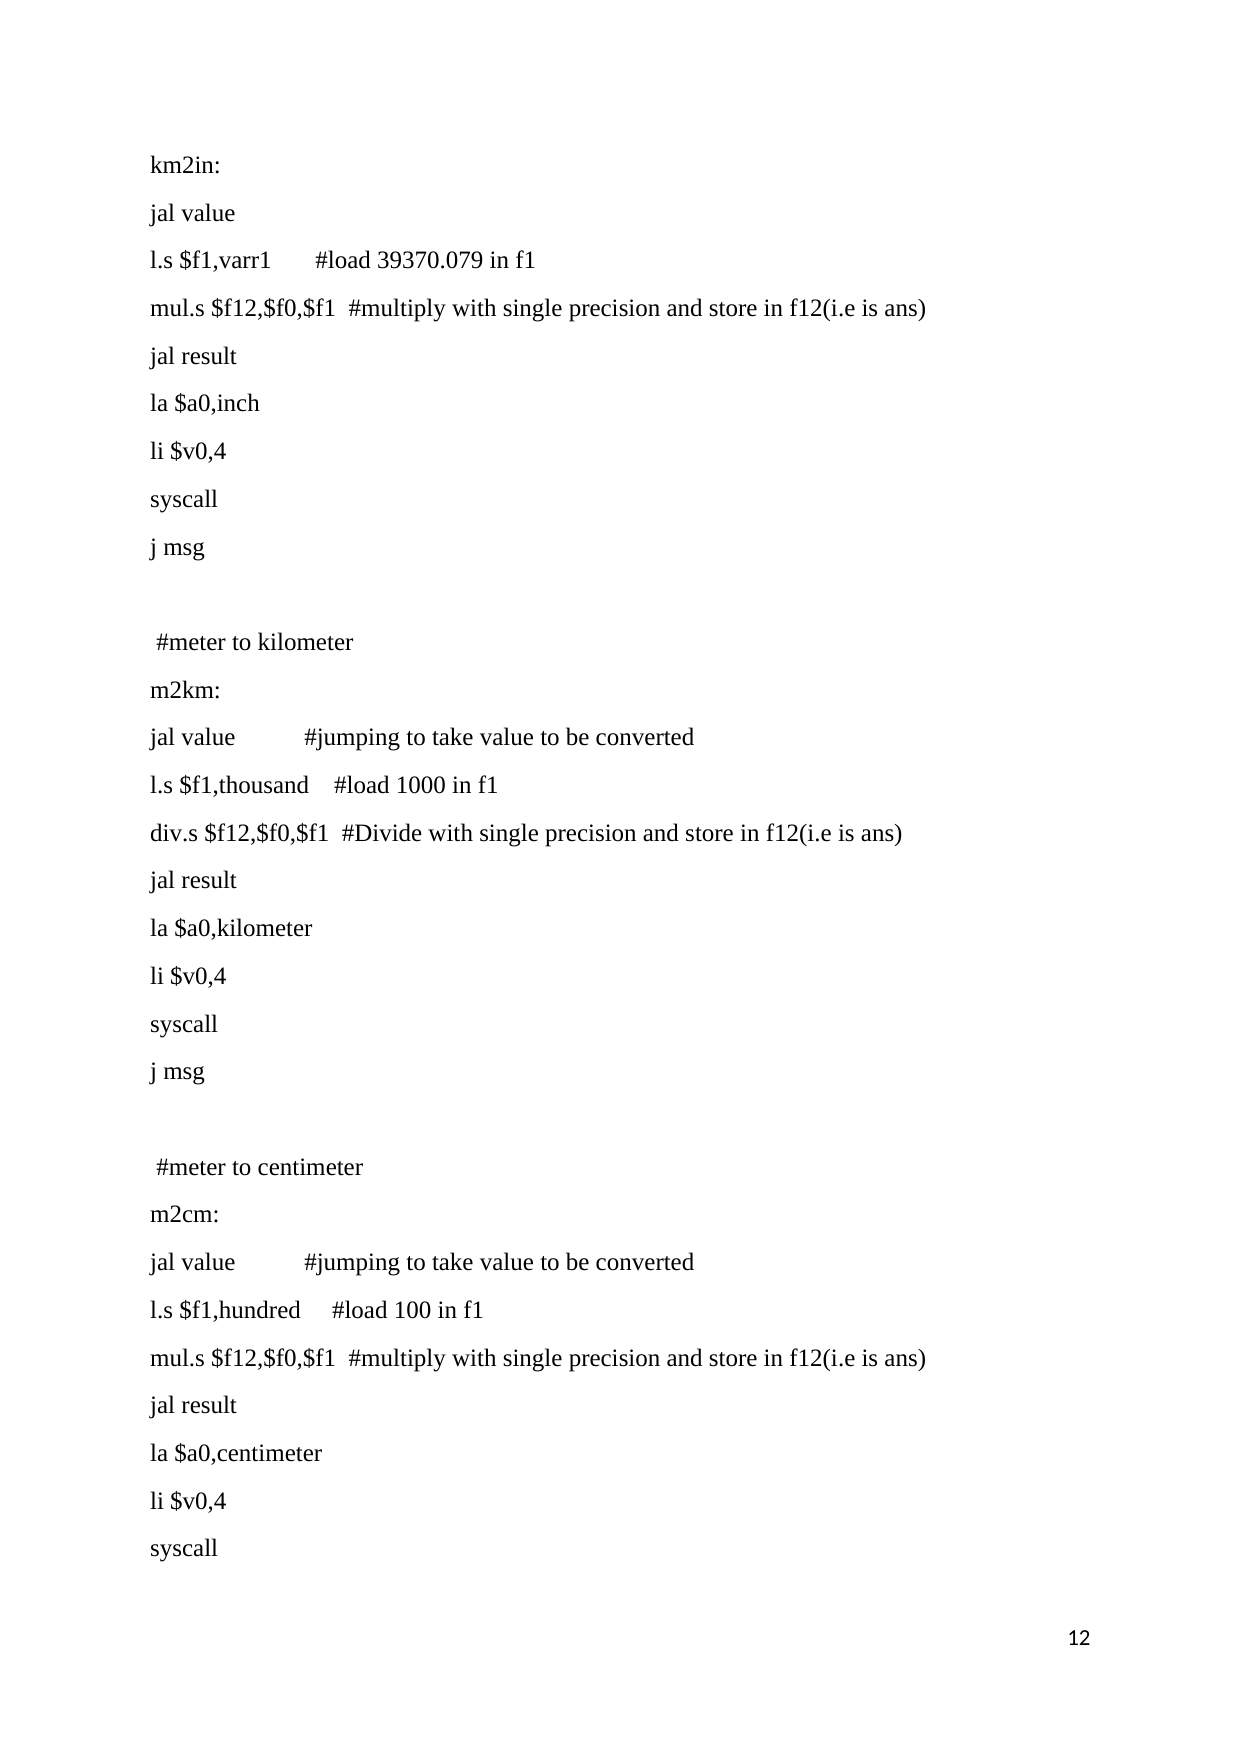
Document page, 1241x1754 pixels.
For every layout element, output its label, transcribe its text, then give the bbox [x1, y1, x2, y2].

text jal value #jumping to take value to be converted [150, 722, 1090, 751]
text jal result [150, 1390, 1090, 1419]
text m2cm: [150, 1199, 1090, 1228]
text la $a0,kilometer [150, 913, 1090, 942]
text km2in: [150, 150, 1090, 179]
text li $v0,4 [150, 1486, 1090, 1514]
text div.s $f12,$f0,$f1 #Divide with single precision and store in f12(i.e is ans) [150, 818, 1090, 847]
text jal value [150, 198, 1090, 226]
text jal value #jumping to take value to be converted [150, 1247, 1090, 1276]
text jal result [150, 866, 1090, 894]
text #meter to kilometer [150, 627, 1090, 656]
text l.s $f1,thousand #load 1000 in f1 [150, 770, 1090, 799]
text syscall [150, 1533, 1090, 1562]
text m2km: [150, 675, 1090, 703]
text la $a0,centimeter [150, 1438, 1090, 1467]
text #meter to centimeter [150, 1152, 1090, 1181]
text l.s $f1,varr1 #load 39370.079 in f1 [150, 245, 1090, 274]
text j msg [150, 1056, 1090, 1085]
text syscall [150, 1009, 1090, 1037]
text li $v0,4 [150, 436, 1090, 465]
text l.s $f1,hundred #load 100 in f1 [150, 1295, 1090, 1324]
text jal result [150, 341, 1090, 369]
text j msg [150, 532, 1090, 560]
text li $v0,4 [150, 961, 1090, 990]
text la $a0,inch [150, 388, 1090, 417]
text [150, 293, 1090, 322]
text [150, 1343, 1090, 1371]
text syscall [150, 484, 1090, 513]
